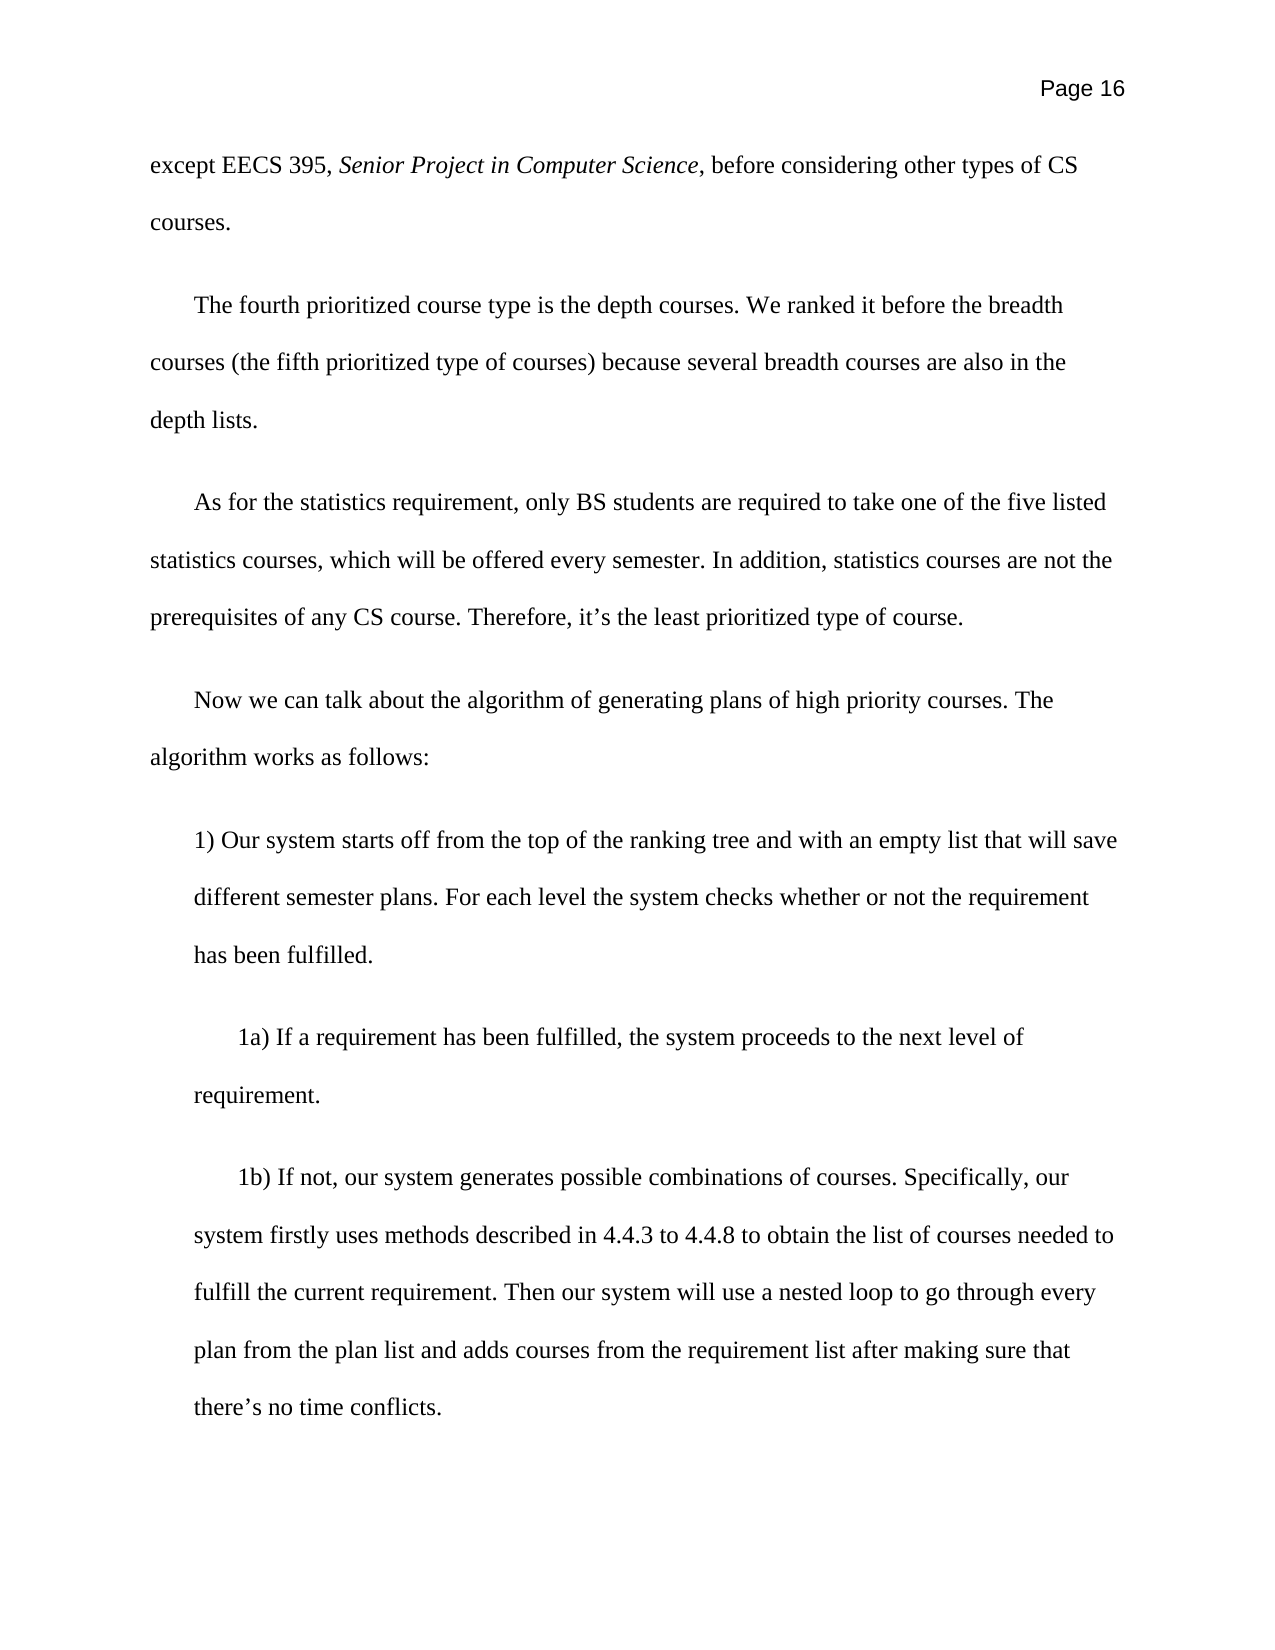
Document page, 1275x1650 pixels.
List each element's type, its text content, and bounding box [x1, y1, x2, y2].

text 1a) If a requirement has been fulfilled, the system proceeds to the next level of requirement. [194, 1022, 1125, 1109]
text As for the statistics requirement, only BS students are required to take one of the five listed statistics courses, which will be offered every semester. In addition, statistics courses are not the prerequisites of any CS course. Therefore, it’s the least prioritized type of course. [150, 487, 1125, 631]
text 1b) If not, our system generates possible combinations of courses. Specifically, our system firstly uses methods described in 4.4.3 to 4.4.8 to obtain the list of courses needed to fulfill the current requirement. Then our system will use a nested loop to go through every plan from the plan list and adds courses from the requirement list after making sure that there’s no time conflicts. [194, 1162, 1125, 1421]
text The fourth prioritized course type is the depth courses. We ranked it before the breadth courses (the fifth prioritized type of courses) because several breadth courses are also in the depth lists. [150, 290, 1125, 434]
text Now we can talk about the algorithm of generating plans of high priority courses. The algorithm works as follows: [150, 685, 1125, 771]
text 1) Our system starts off from the top of the ranking tree and with an empty list that will save different semester plans. For each level the system checks whether or not the requirement has been fulfilled. [194, 825, 1125, 969]
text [150, 150, 1125, 236]
